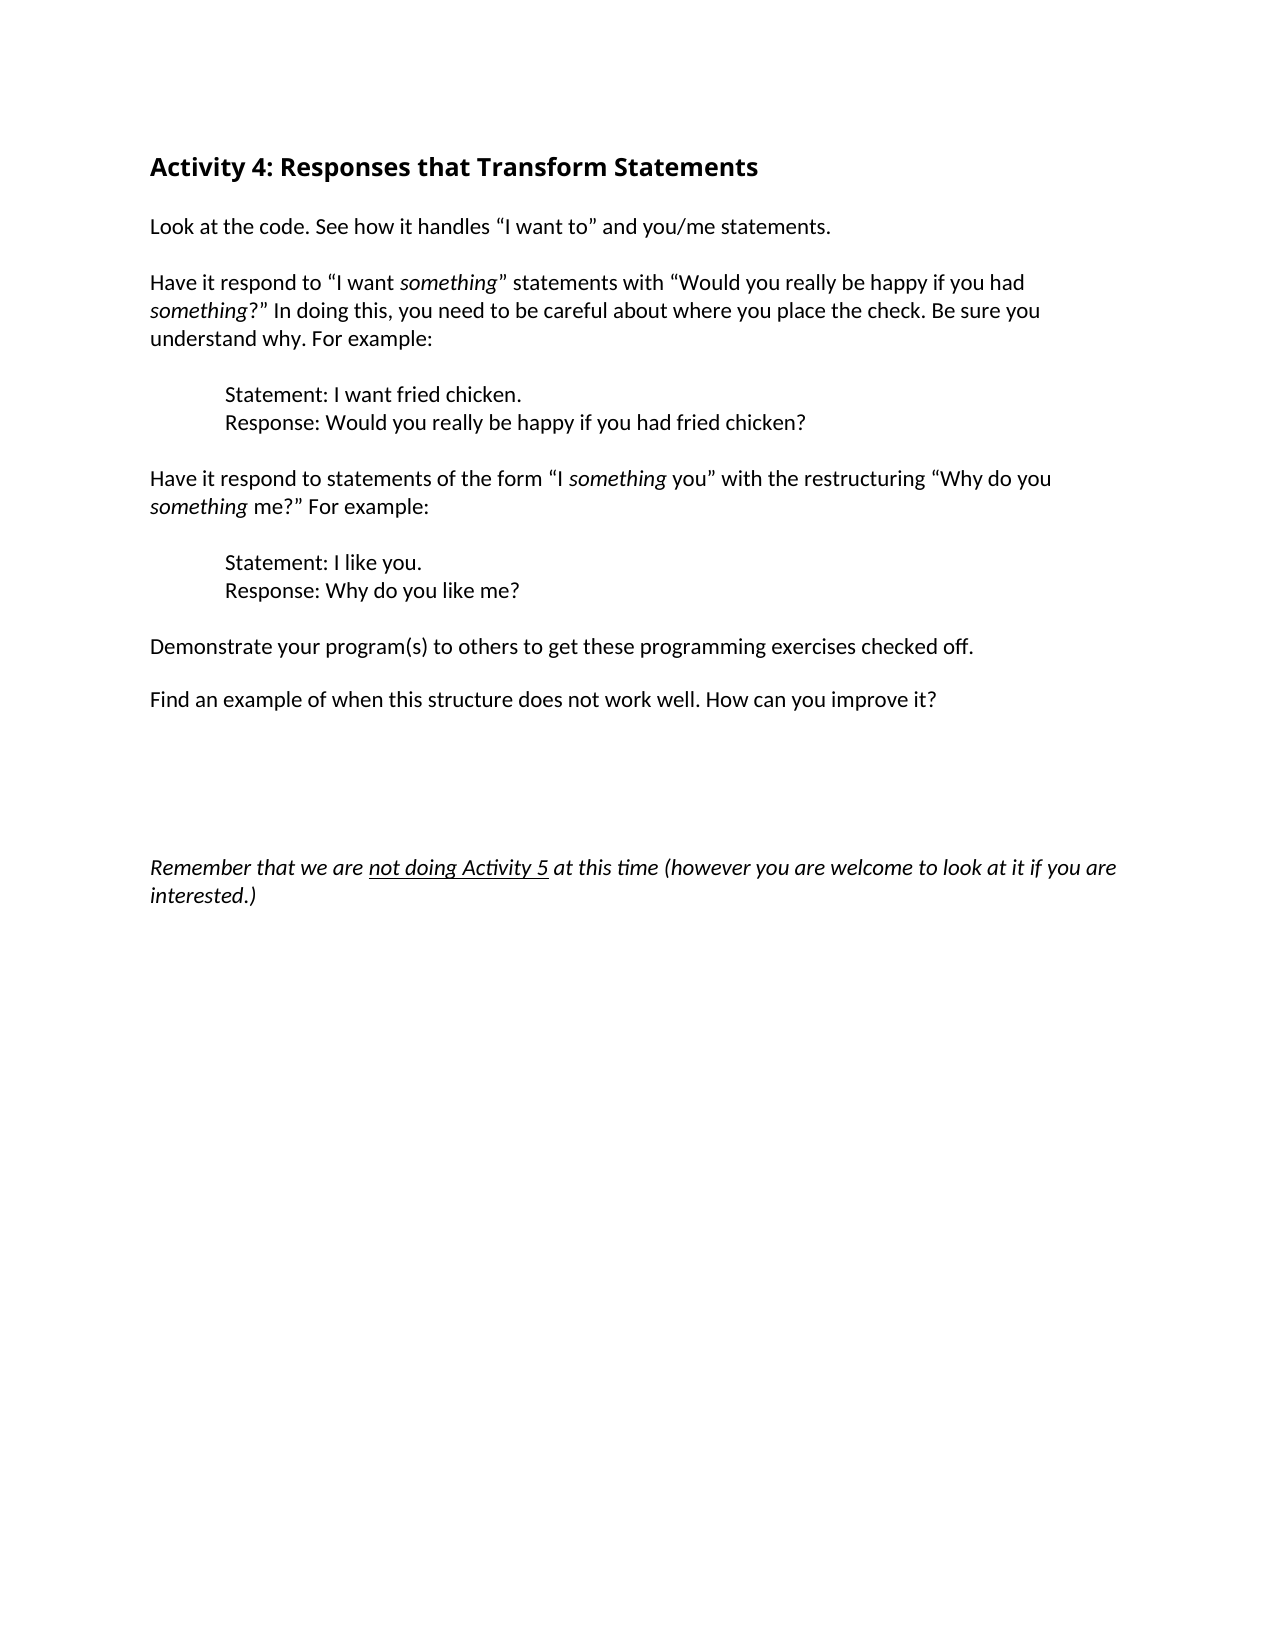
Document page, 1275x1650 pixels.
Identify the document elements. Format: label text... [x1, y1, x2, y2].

text Activity 4: Responses that Transform Statements [150, 150, 1125, 184]
text Have it respond to statements of the form “I something you” with the restructuring “Why do you something me?” For example: [150, 464, 1125, 520]
text Look at the code. See how it handles “I want to” and you/me statements. [150, 212, 1125, 240]
text Have it respond to “I want something” statements with “Would you really be happy if you had something?” In doing this, you need to be careful about where you place the check. Be sure you understand why. For example: [150, 268, 1125, 352]
text Find an example of when this structure does not work well. How can you improve it? [150, 685, 1125, 713]
text Remember that we are not doing Activity 5 at this time (however you are welcome to look at it if you are interested.) [150, 853, 1125, 909]
text Response: Why do you like me? [225, 576, 1125, 604]
text Demonstrate your program(s) to others to get these programming exercises checked off. [150, 632, 1125, 660]
text Response: Would you really be happy if you had fried chicken? [225, 408, 1125, 436]
text Statement: I want fried chicken. [225, 380, 1125, 408]
text Statement: I like you. [225, 548, 1125, 576]
